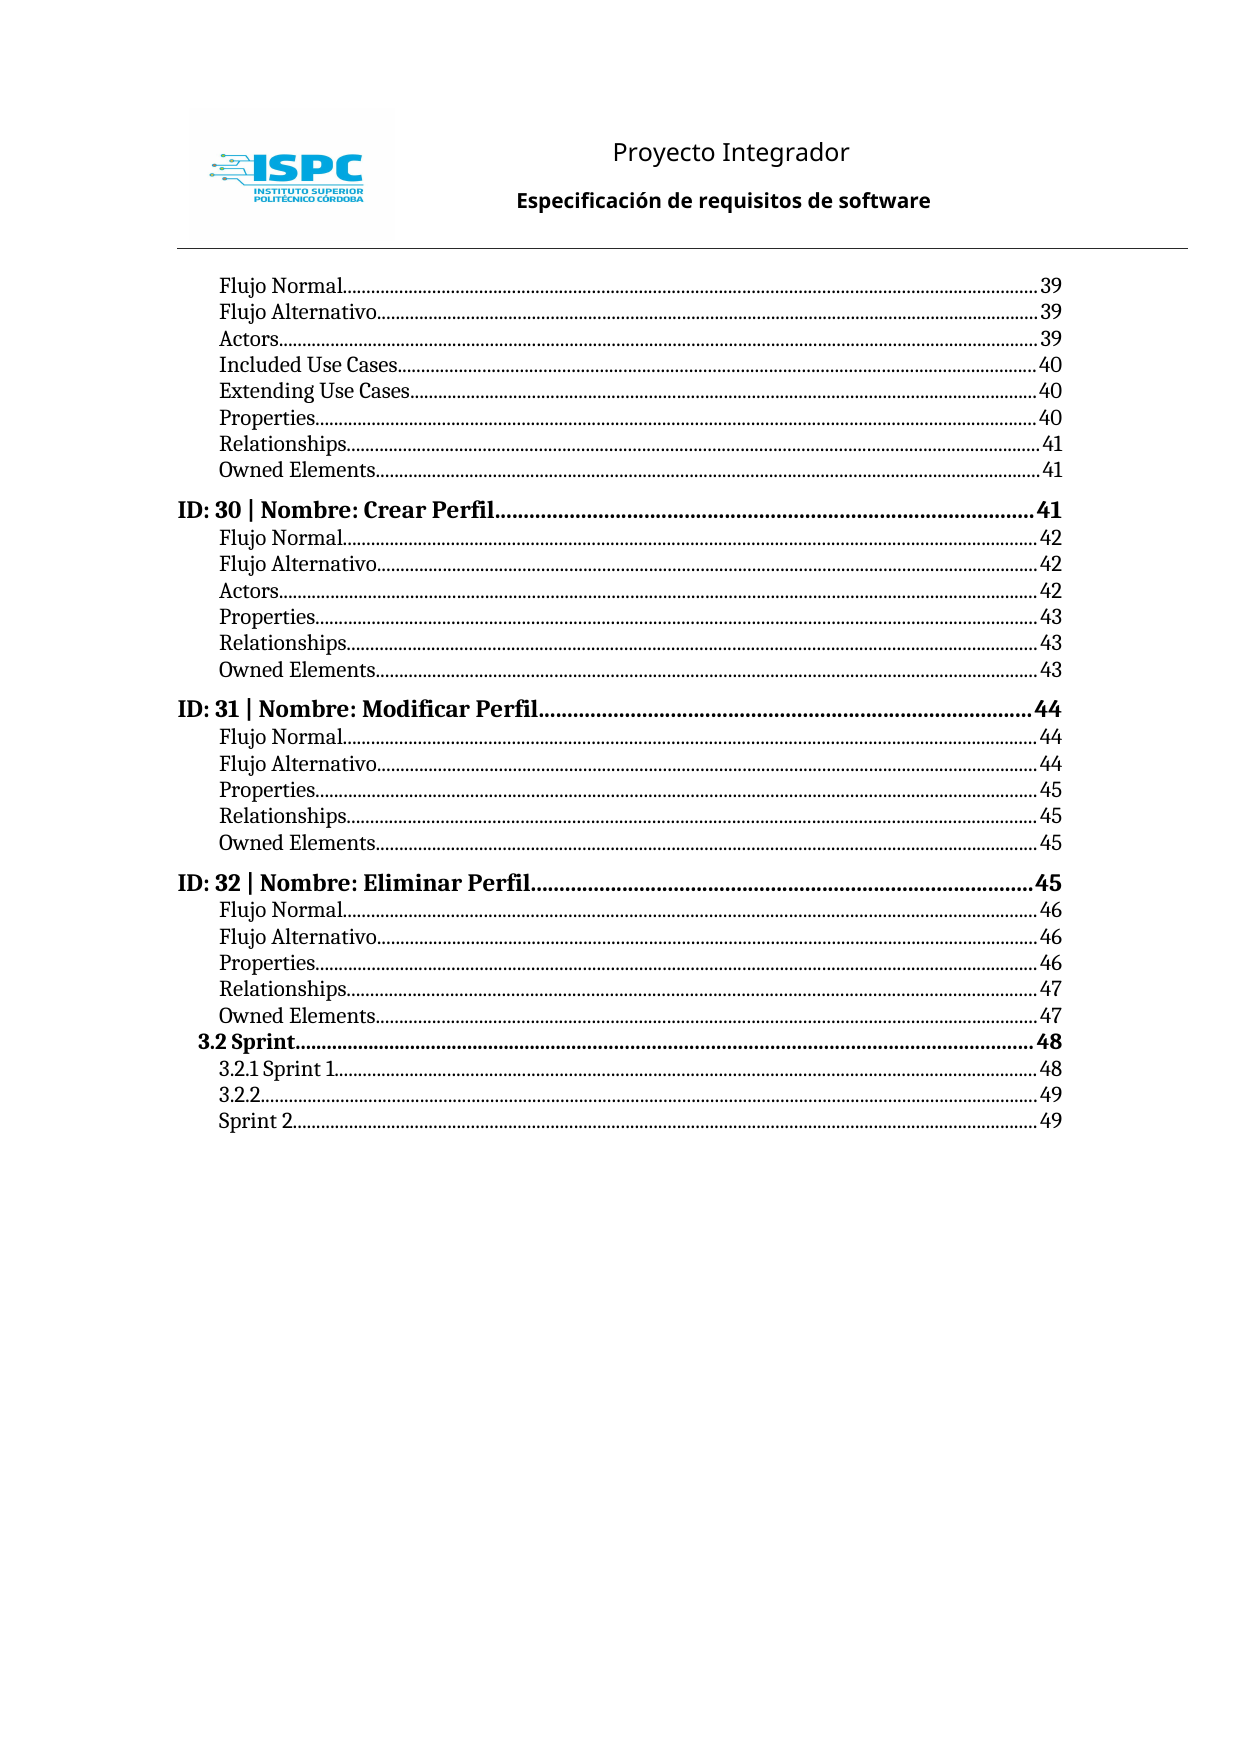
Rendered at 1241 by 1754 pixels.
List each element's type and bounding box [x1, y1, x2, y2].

picture [188, 108, 395, 241]
